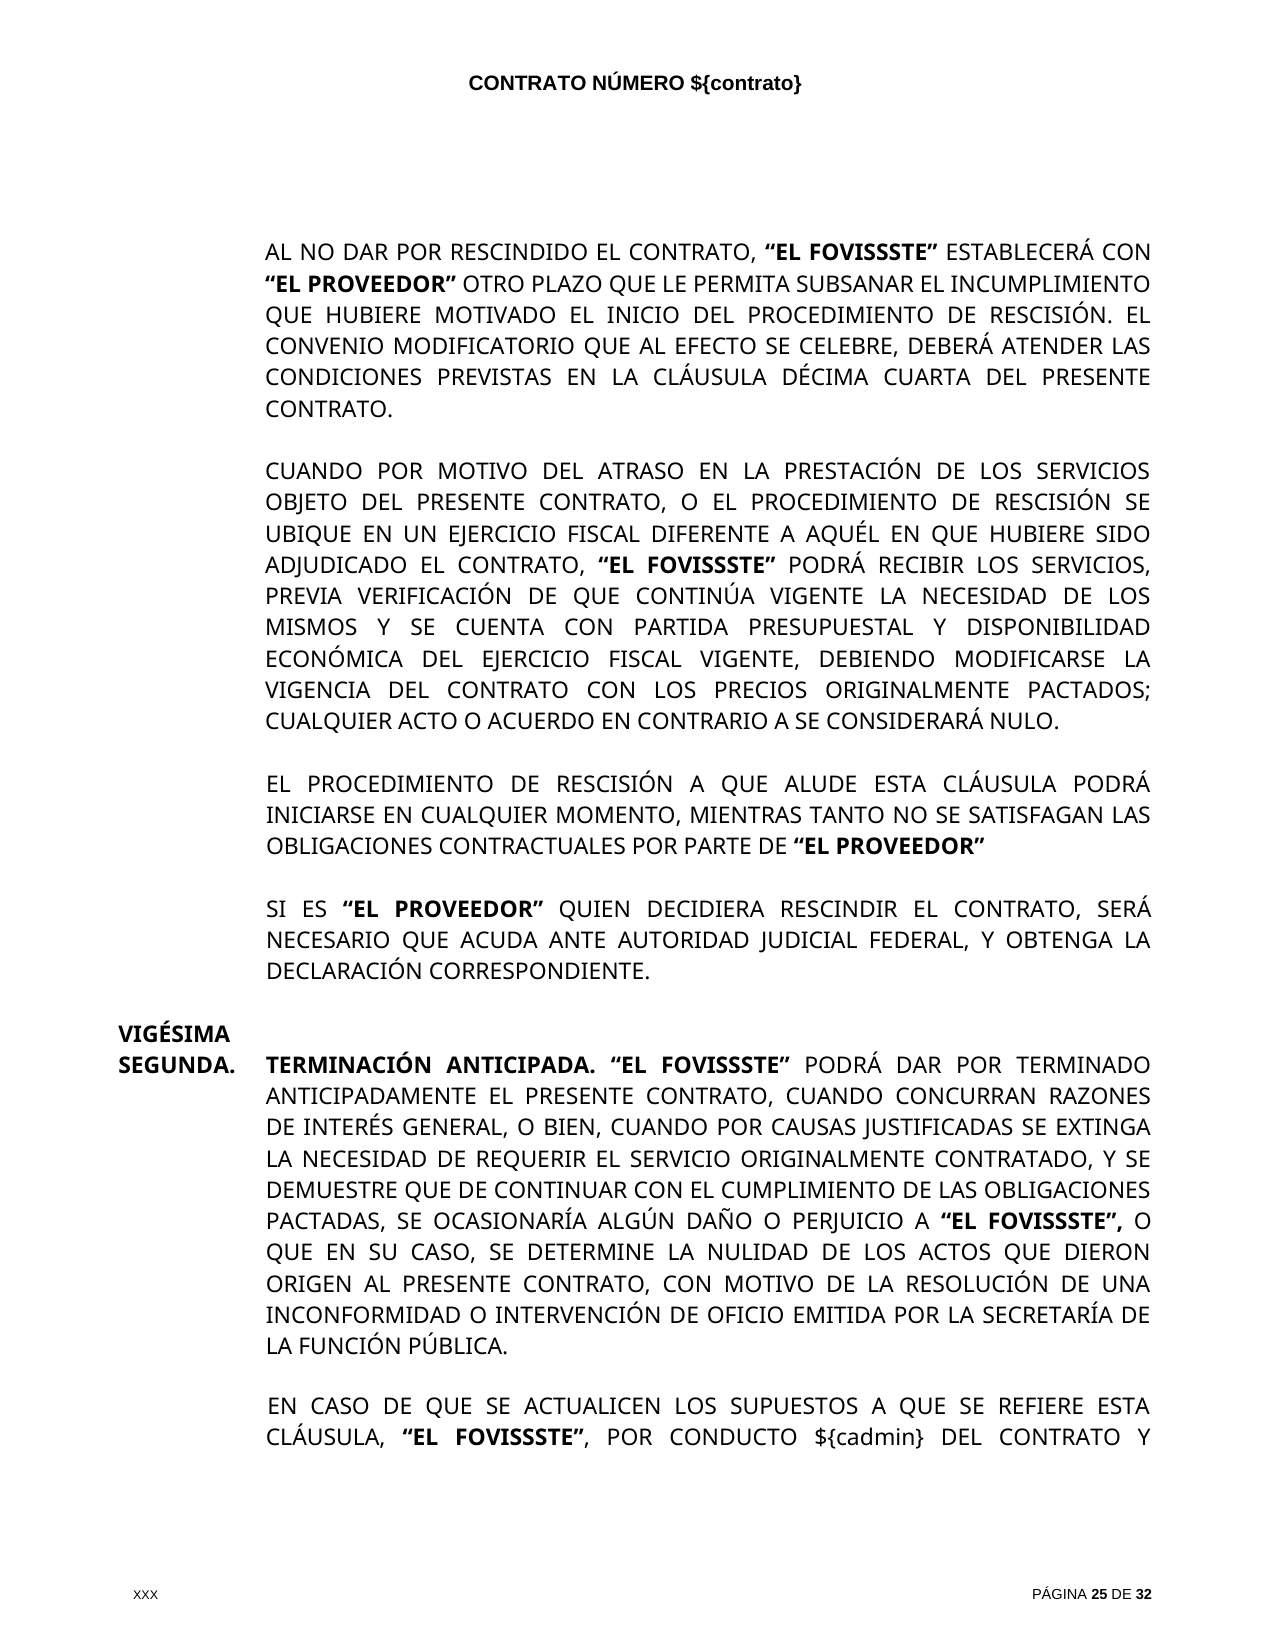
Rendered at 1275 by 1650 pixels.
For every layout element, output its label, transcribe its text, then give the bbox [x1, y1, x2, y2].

text AL NO DAR POR RESCINDIDO EL CONTRATO, “EL FOVISSSTE” ESTABLECERÁ CON “EL PROVEEDOR” OTRO PLAZO QUE LE PERMITA SUBSANAR EL INCUMPLIMIENTO QUE HUBIERE MOTIVADO EL INICIO DEL PROCEDIMIENTO DE RESCISIÓN. EL CONVENIO MODIFICATORIO QUE AL EFECTO SE CELEBRE, DEBERÁ ATENDER LAS CONDICIONES PREVISTAS EN LA CLÁUSULA DÉCIMA CUARTA DEL PRESENTE CONTRATO. [265, 236, 1152, 424]
text SI ES “EL PROVEEDOR” QUIEN DECIDIERA RESCINDIR EL CONTRATO, SERÁ NECESARIO QUE ACUDA ANTE AUTORIDAD JUDICIAL FEDERAL, Y OBTENGA LA DECLARACIÓN CORRESPONDIENTE. [266, 892, 1152, 986]
text SEGUNDA. TERMINACIÓN ANTICIPADA. “EL FOVISSSTE” PODRÁ DAR POR TERMINADO ANTICIPADAMENTE EL PRESENTE CONTRATO, CUANDO CONCURRAN RAZONES DE INTERÉS GENERAL, O BIEN, CUANDO POR CAUSAS JUSTIFICADAS SE EXTINGA LA NECESIDAD DE REQUERIR EL SERVICIO ORIGINALMENTE CONTRATADO, Y SE DEMUESTRE QUE DE CONTINUAR CON EL CUMPLIMIENTO DE LAS OBLIGACIONES PACTADAS, SE OCASIONARÍA ALGÚN DAÑO O PERJUICIO A “EL FOVISSSTE”, O QUE EN SU CASO, SE DETERMINE LA NULIDAD DE LOS ACTOS QUE DIERON ORIGEN AL PRESENTE CONTRATO, CON MOTIVO DE LA RESOLUCIÓN DE UNA INCONFORMIDAD O INTERVENCIÓN DE OFICIO EMITIDA POR LA SECRETARÍA DE LA FUNCIÓN PÚBLICA. [118, 1049, 1152, 1361]
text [133, 1390, 1152, 1452]
text VIGÉSIMA [118, 1017, 1152, 1049]
text CUANDO POR MOTIVO DEL ATRASO EN LA PRESTACIÓN DE LOS SERVICIOS OBJETO DEL PRESENTE CONTRATO, O EL PROCEDIMIENTO DE RESCISIÓN SE UBIQUE EN UN EJERCICIO FISCAL DIFERENTE A AQUÉL EN QUE HUBIERE SIDO ADJUDICADO EL CONTRATO, “EL FOVISSSTE” PODRÁ RECIBIR LOS SERVICIOS, PREVIA VERIFICACIÓN DE QUE CONTINÚA VIGENTE LA NECESIDAD DE LOS MISMOS Y SE CUENTA CON PARTIDA PRESUPUESTAL Y DISPONIBILIDAD ECONÓMICA DEL EJERCICIO FISCAL VIGENTE, DEBIENDO MODIFICARSE LA VIGENCIA DEL CONTRATO CON LOS PRECIOS ORIGINALMENTE PACTADOS; CUALQUIER ACTO O ACUERDO EN CONTRARIO A SE CONSIDERARÁ NULO. [265, 455, 1152, 736]
text EL PROCEDIMIENTO DE RESCISIÓN A QUE ALUDE ESTA CLÁUSULA PODRÁ INICIARSE EN CUALQUIER MOMENTO, MIENTRAS TANTO NO SE SATISFAGAN LAS OBLIGACIONES CONTRACTUALES POR PARTE DE “EL PROVEEDOR” [266, 767, 1152, 861]
